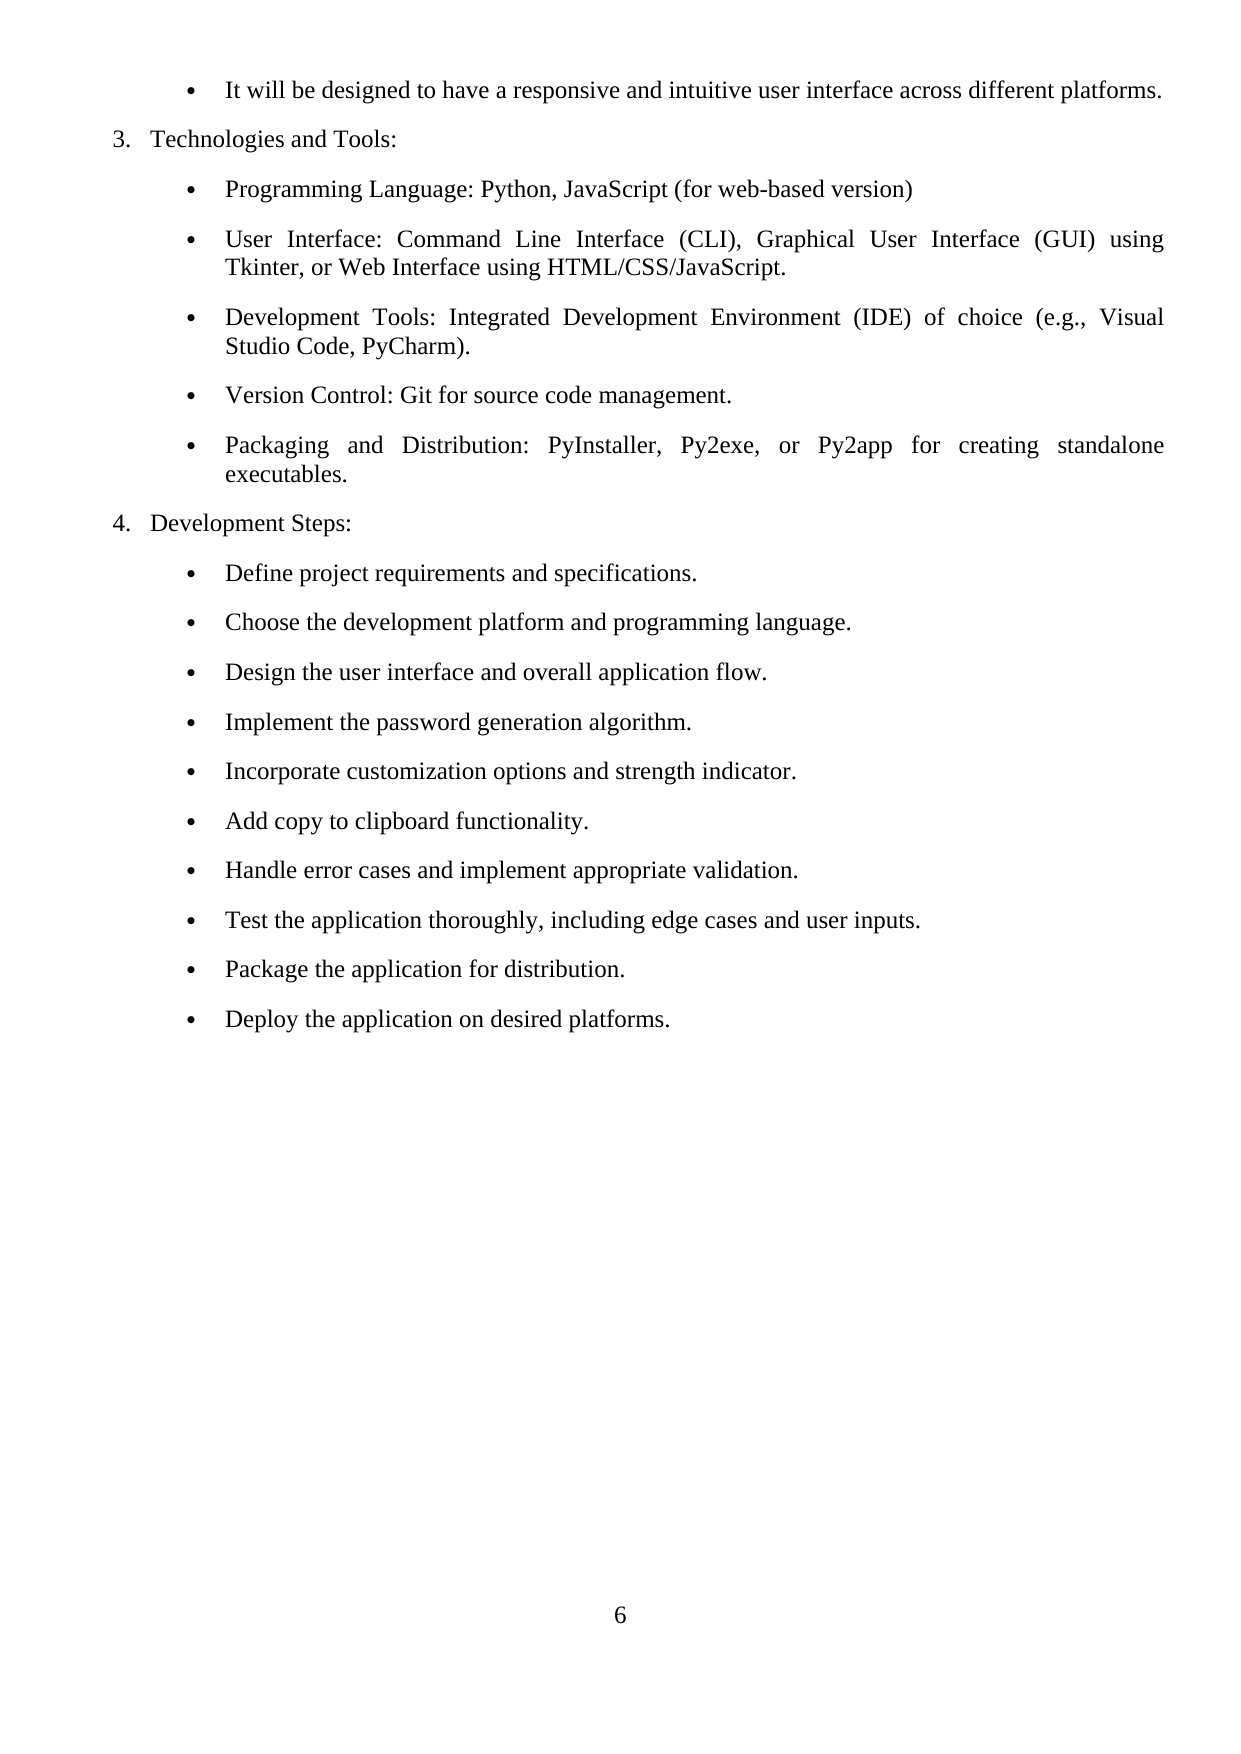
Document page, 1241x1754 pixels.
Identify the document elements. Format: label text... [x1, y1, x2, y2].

list Test the application thoroughly, including edge cases and user inputs. [187, 905, 1165, 934]
text 6 [75, 1600, 1165, 1629]
list Deploy the application on desired platforms. [187, 1004, 1165, 1033]
list Programming Language: Python, JavaScript (for web-based version) [187, 174, 1165, 203]
list It will be designed to have a responsive and intuitive user interface across different platforms. [187, 75, 1165, 104]
list Package the application for distribution. [187, 954, 1165, 983]
list Implement the password generation algorithm. [187, 707, 1165, 735]
list Version Control: Git for source code management. [187, 380, 1165, 409]
list Design the user interface and overall application flow. [187, 657, 1165, 686]
list Technologies and Tools: [112, 124, 1165, 153]
list Packaging and Distribution: PyInstaller, Py2exe, or Py2app for creating standalone executables. [187, 430, 1165, 487]
list Handle error cases and implement appropriate validation. [187, 855, 1165, 884]
list Choose the development platform and programming language. [187, 607, 1165, 636]
list User Interface: Command Line Interface (CLI), Graphical User Interface (GUI) using Tkinter, or Web Interface using HTML/CSS/JavaScript. [187, 224, 1165, 281]
list Incorporate customization options and strength indicator. [187, 756, 1165, 785]
list Development Steps: [112, 508, 1165, 537]
list Add copy to clipboard functionality. [187, 806, 1165, 834]
list Development Tools: Integrated Development Environment (IDE) of choice (e.g., Visual Studio Code, PyCharm). [187, 302, 1165, 359]
list Define project requirements and specifications. [187, 558, 1165, 587]
